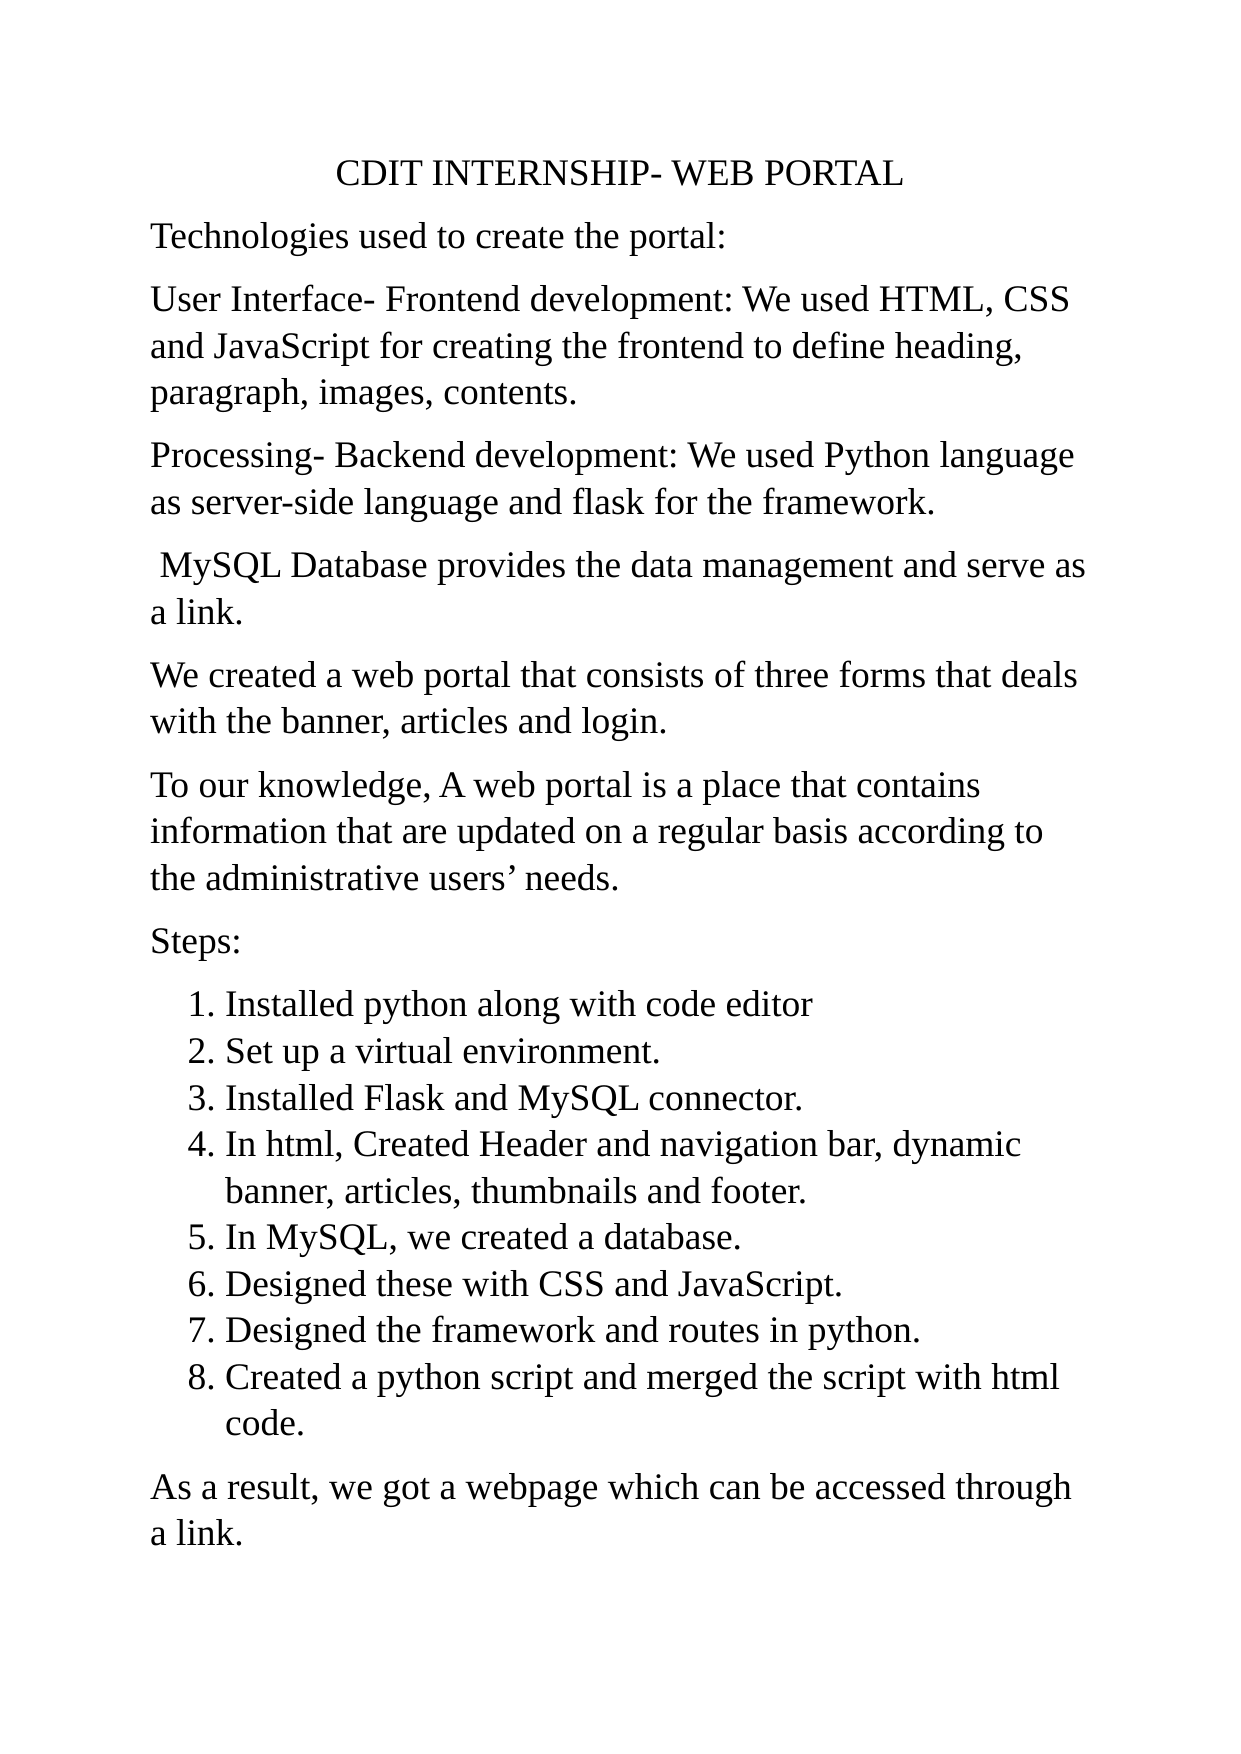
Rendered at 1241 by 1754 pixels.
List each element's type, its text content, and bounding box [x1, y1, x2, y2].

list In html, Created Header and navigation bar, dynamic banner, articles, thumbnails and footer. [187, 1121, 1090, 1211]
text To our knowledge, A web portal is a place that contains information that are updated on a regular basis according to the administrative users’ needs. [150, 762, 1090, 898]
text User Interface- Frontend development: We used HTML, CSS and JavaScript for creating the frontend to define heading, paragraph, images, contents. [150, 276, 1090, 413]
list Set up a virtual environment. [187, 1028, 1090, 1071]
list Installed Flask and MySQL connector. [187, 1075, 1090, 1118]
text We created a web portal that consists of three forms that deals with the banner, articles and login. [150, 652, 1090, 742]
text Steps: [150, 918, 1090, 962]
text Processing- Backend development: We used Python language as server-side language and flask for the framework. [150, 433, 1090, 522]
text As a result, we got a webpage which can be accessed through a link. [150, 1464, 1090, 1554]
list Installed python along with code editor [187, 982, 1090, 1025]
list Designed the framework and routes in python. [187, 1308, 1090, 1351]
text MySQL Database provides the data management and serve as a link. [150, 543, 1090, 632]
list Created a python script and merged the script with html code. [187, 1354, 1090, 1444]
text CDIT INTERNSHIP- WEB PORTAL [150, 150, 1090, 193]
list In MySQL, we created a database. [187, 1214, 1090, 1258]
text Technologies used to create the portal: [150, 213, 1090, 256]
list Designed these with CSS and JavaScript. [187, 1261, 1090, 1304]
